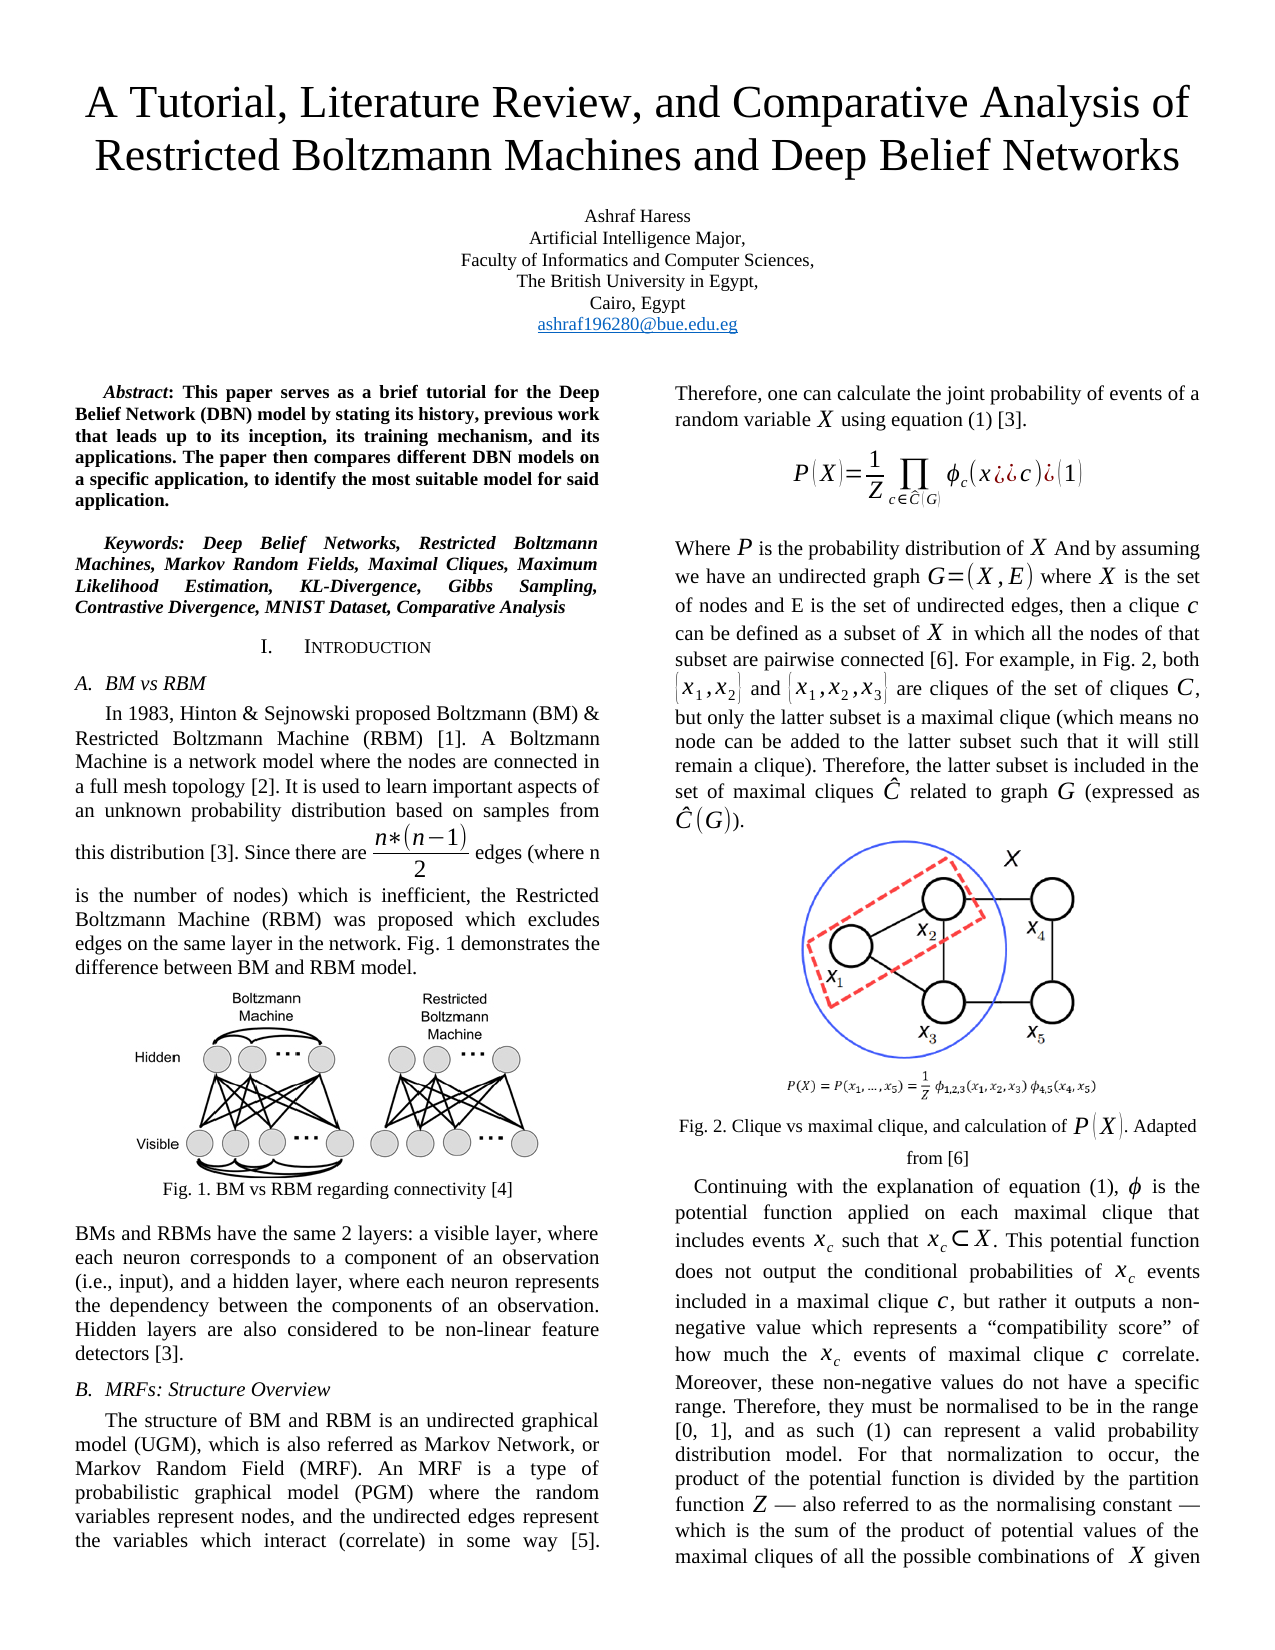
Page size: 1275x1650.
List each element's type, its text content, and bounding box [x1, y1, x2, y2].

text ashraf196280@bue.edu.eg [75, 313, 1200, 335]
subtitle A Tutorial, Literature Review, and Comparative Analysis of Restricted Boltzmann Machines and Deep Belief Networks [75, 75, 1200, 180]
text The structure of BM and RBM is an undirected graphical model (UGM), which is also referred as Markov Network, or Markov Random Field (MRF). An MRF is a type of probabilistic graphical model (PGM) where the random variables represent nodes, and the undirected edges represent the variables which interact (correlate) in some way [5]. Therefore, one can calculate the joint probability of events of a random variable using equation (1) [3]. [75, 1408, 600, 1552]
subtitle MRFs: Structure Overview [75, 1377, 600, 1401]
text Cairo, Egypt [75, 292, 1200, 313]
text Faculty of Informatics and Computer Sciences, [75, 248, 1200, 270]
text Where is the probability distribution of And by assuming we have an undirected graph where is the set of nodes and E is the set of undirected edges, then a clique can be defined as a subset of in which all the nodes of that subset are pairwise connected [6]. For example, in Fig. 2, both and are cliques of the set of cliques , but only the latter subset is a maximal clique (which means no node can be added to the latter subset such that it will still remain a clique). Therefore, the latter subset is included in the set of maximal cliques related to graph (expressed as ). [675, 534, 1200, 835]
text BMs and RBMs have the same 2 layers: a visible layer, where each neuron corresponds to a component of an observation (i.e., input), and a hidden layer, where each neuron represents the dependency between the components of an observation. Hidden layers are also considered to be non-linear feature detectors [3]. [75, 1221, 600, 1365]
text Abstract: This paper serves as a brief tutorial for the Deep Belief Network (DBN) model by stating its history, previous work that leads up to its inception, its training mechanism, and its applications. The paper then compares different DBN models on a specific application, to identify the most suitable model for said application. [75, 381, 600, 511]
text In 1983, Hinton & Sejnowski proposed Boltzmann (BM) & Restricted Boltzmann Machine (RBM) [1]. A Boltzmann Machine is a network model where the nodes are connected in a full mesh topology [2]. It is used to learn important aspects of an unknown probability distribution based on samples from this distribution [3]. Since there are edges (where n is the number of nodes) which is inefficient, the Restricted Boltzmann Machine (RBM) was proposed which excludes edges on the same layer in the network. Fig. 1 demonstrates the difference between BM and RBM model. [75, 701, 600, 979]
text Keywords: Deep Belief Networks, Restricted Boltzmann Machines, Markov Random Fields, Maximal Cliques, Maximum Likelihood Estimation, KL-Divergence, Gibbs Sampling, Contrastive Divergence, MNIST Dataset, Comparative Analysis [75, 532, 600, 618]
text Ashraf Haress [75, 205, 1200, 227]
text The structure of BM and RBM is an undirected graphical model (UGM), which is also referred as Markov Network, or Markov Random Field (MRF). An MRF is a type of probabilistic graphical model (PGM) where the random variables represent nodes, and the undirected edges represent the variables which interact (correlate) in some way [5]. Therefore, one can calculate the joint probability of events of a random variable using equation (1) [3]. [675, 381, 1200, 433]
text Artificial Intelligence Major, [75, 227, 1200, 248]
text Fig. 1. BM vs RBM regarding connectivity [4] [75, 1178, 600, 1200]
text Fig. 2. Clique vs maximal clique, and calculation of . Adapted from [6] [675, 1111, 1200, 1169]
picture [134, 991, 541, 1179]
text The British University in Egypt, [75, 270, 1200, 292]
picture [766, 835, 1114, 1111]
list Introduction [75, 634, 600, 658]
subtitle BM vs RBM [75, 671, 600, 695]
